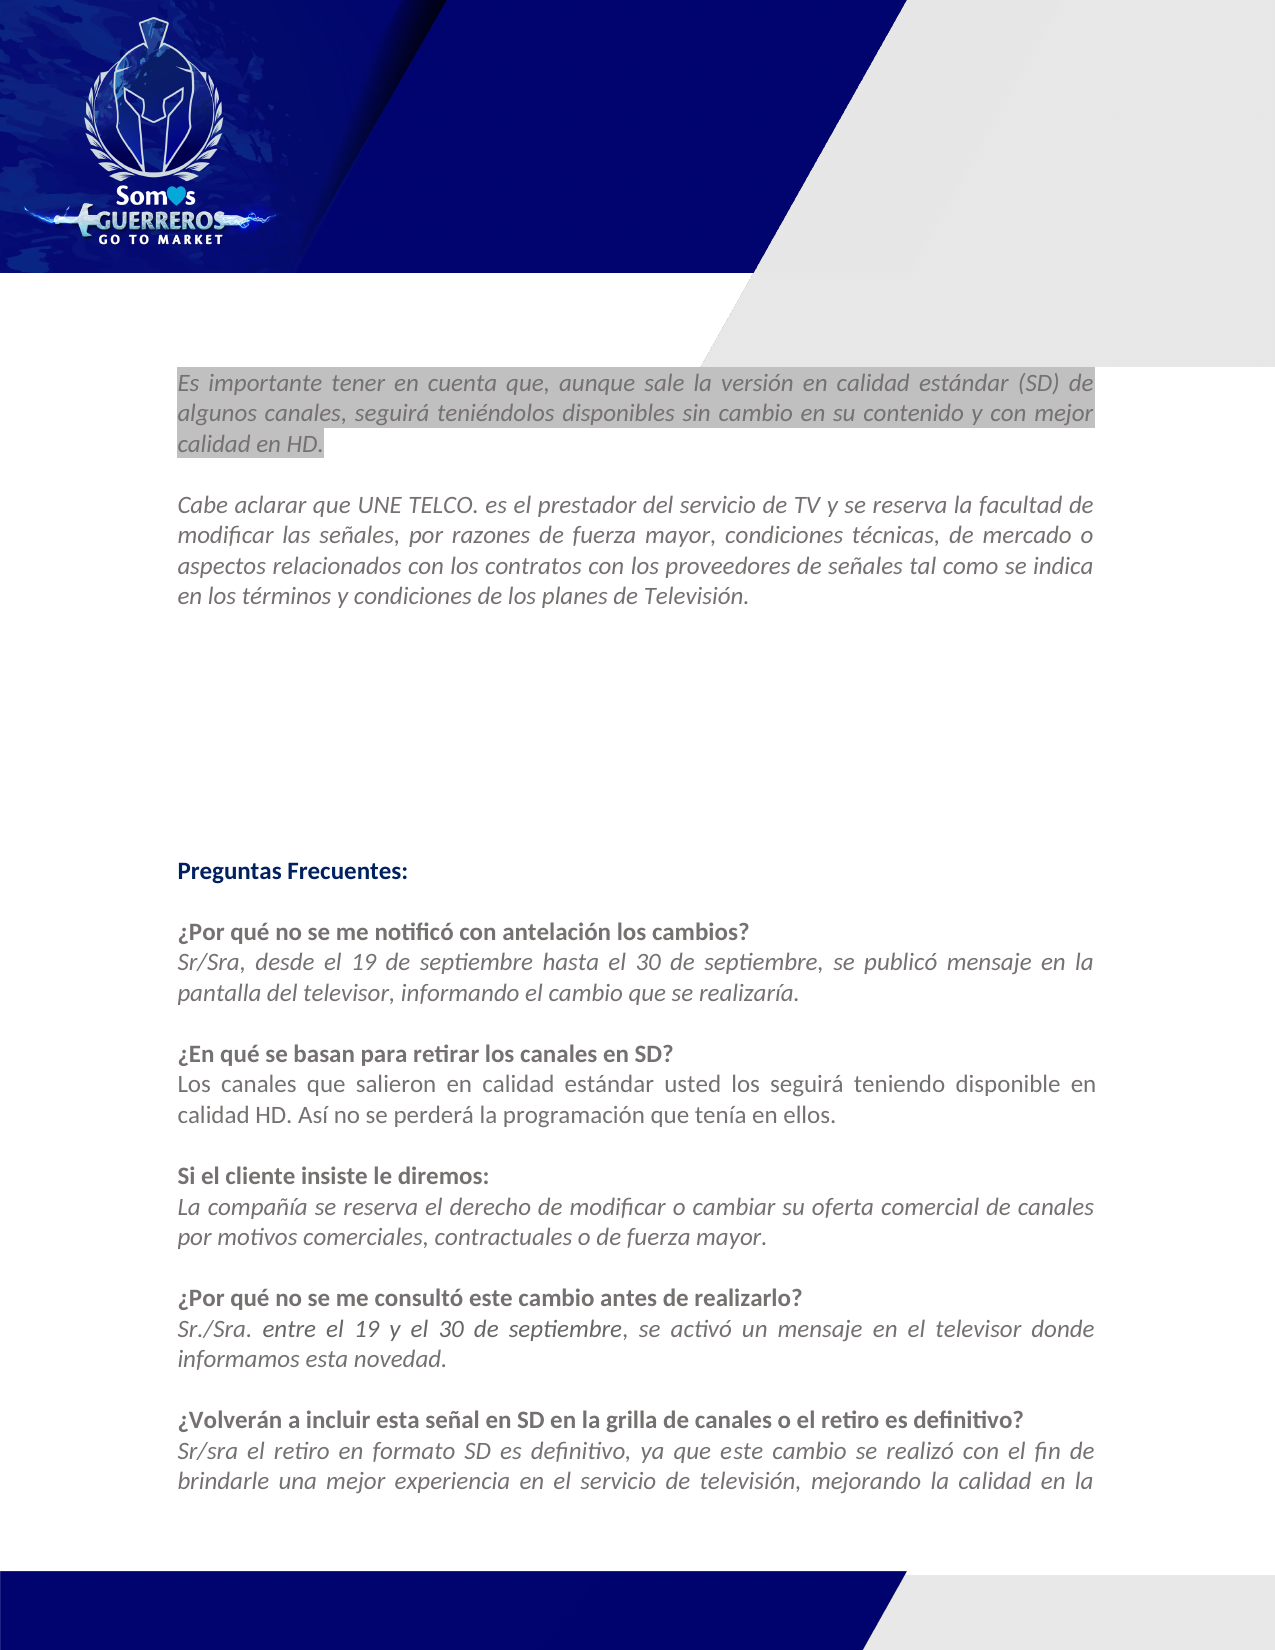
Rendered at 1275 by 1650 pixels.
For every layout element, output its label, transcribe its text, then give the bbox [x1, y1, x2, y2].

text ¿En qué se basan para retirar los canales en SD? [177, 1038, 1098, 1069]
picture [0, 1571, 1275, 1650]
text ¿Por qué no se me consultó este cambio antes de realizarlo? [177, 1282, 1098, 1313]
text Sr/Sra, desde el 19 de septiembre hasta el 30 de septiembre, se publicó mensaje en la pantalla del televisor, informando el cambio que se realizaría. [177, 947, 1098, 1008]
picture [0, 0, 1275, 367]
text Cabe aclarar que UNE TELCO. es el prestador del servicio de TV y se reserva la facultad de modificar las señales, por razones de fuerza mayor, condiciones técnicas, de mercado o aspectos relacionados con los contratos con los proveedores de señales tal como se indica en los términos y condiciones de los planes de Televisión. [177, 489, 1098, 611]
text La compañía se reserva el derecho de modificar o cambiar su oferta comercial de canales por motivos comerciales, contractuales o de fuerza mayor. [177, 1191, 1098, 1252]
text Si el cliente insiste le diremos: [177, 1160, 1098, 1191]
text ¿Volverán a incluir esta señal en SD en la grilla de canales o el retiro es definitivo? [177, 1404, 1098, 1435]
text Es importante tener en cuenta que, aunque sale la versión en calidad estándar (SD) de algunos canales, seguirá teniéndolos disponibles sin cambio en su contenido y con mejor calidad en HD. [177, 148, 1098, 458]
text Sr./Sra. entre el 19 y el 30 de septiembre, se activó un mensaje en el televisor donde informamos esta novedad. [177, 1313, 1098, 1374]
text ¿Por qué no se me notificó con antelación los cambios? [177, 916, 1098, 947]
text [177, 1435, 1098, 1496]
text Los canales que salieron en calidad estándar usted los seguirá teniendo disponible en calidad HD. Así no se perderá la programación que tenía en ellos. [177, 1069, 1098, 1130]
text Preguntas Frecuentes: [177, 855, 1098, 886]
